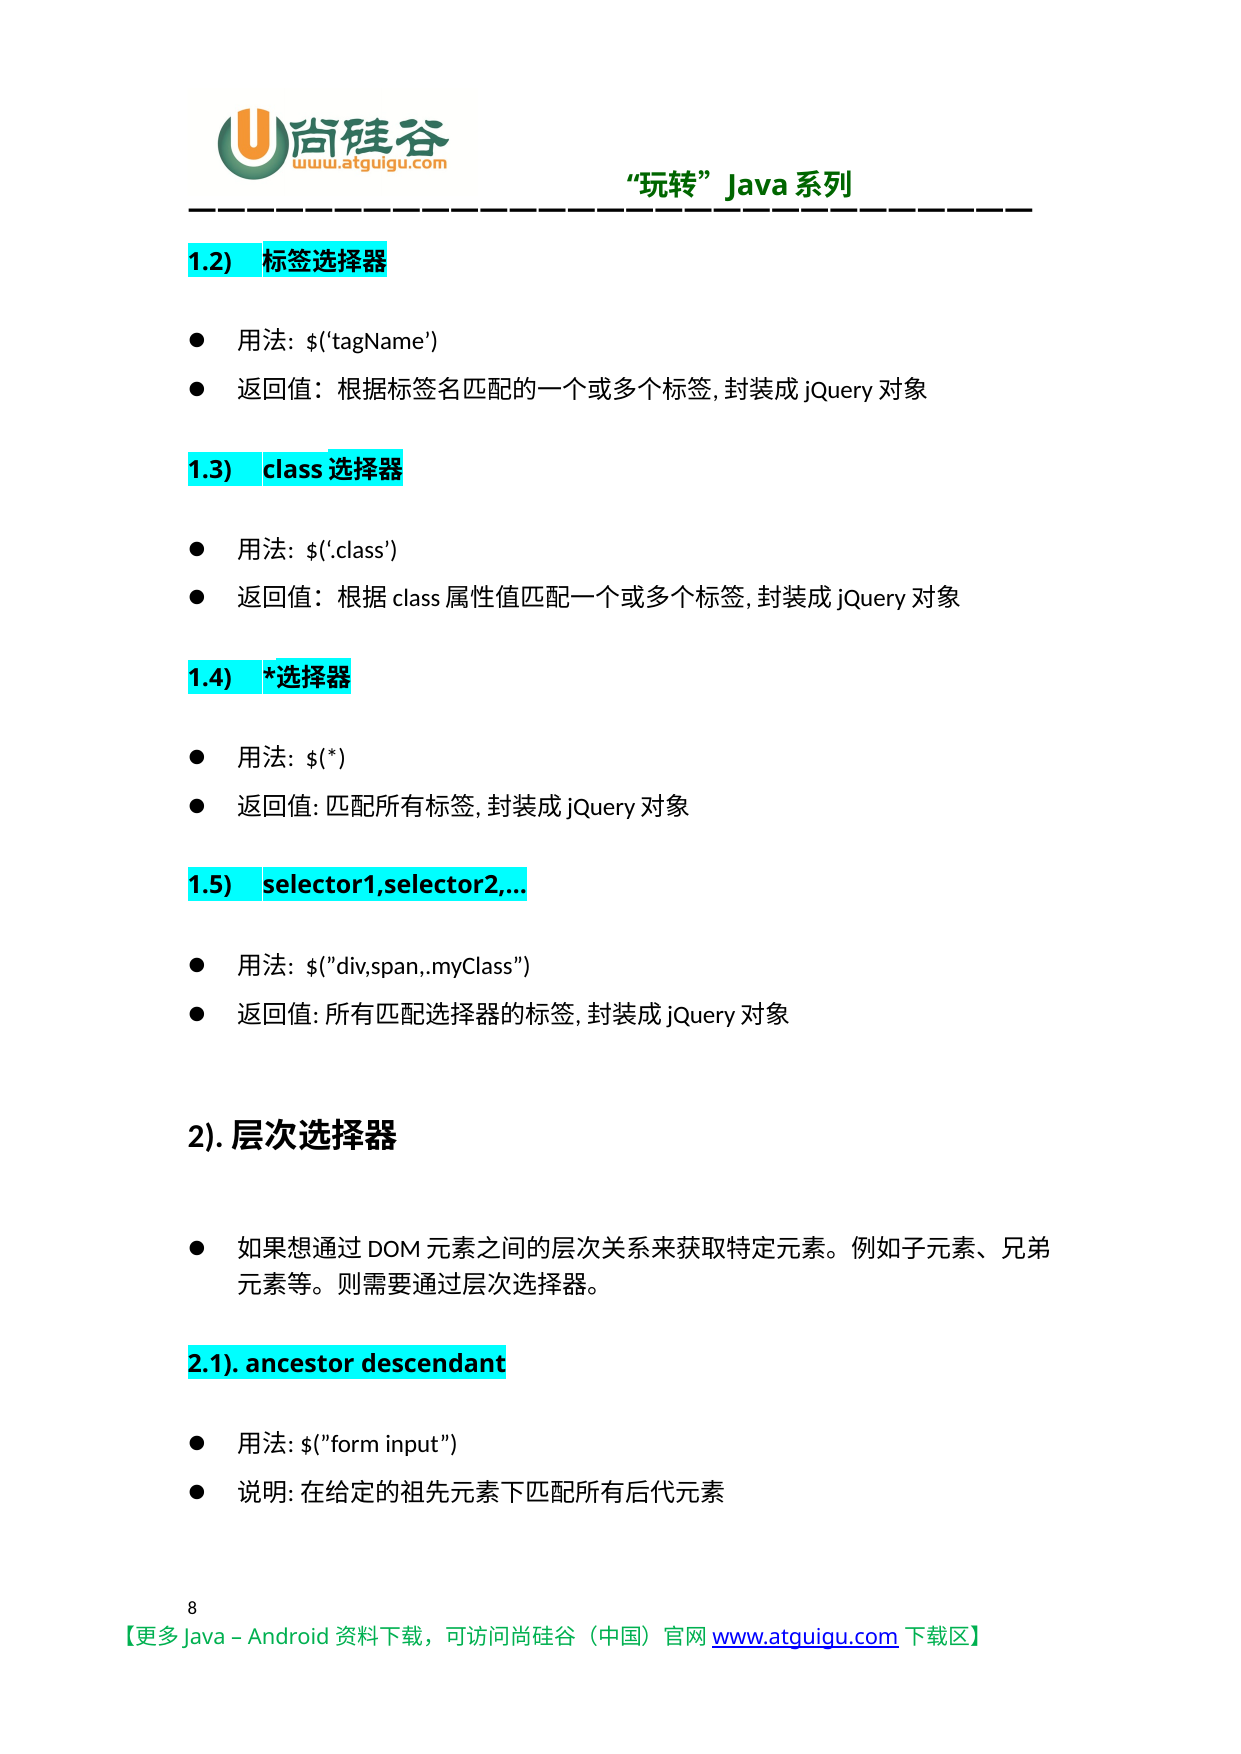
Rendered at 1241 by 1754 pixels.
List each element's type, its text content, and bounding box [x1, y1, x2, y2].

list 用法: $(*) [187, 737, 1053, 774]
list 用法: $(”div,span,.myClass”) [187, 946, 1053, 982]
list 用法: $(‘.class’) [187, 529, 1053, 565]
subtitle selector1,selector2,… [187, 852, 1053, 917]
list 用法: $(”form input”) [187, 1424, 1053, 1460]
list 说明: 在给定的祖先元素下匹配所有后代元素 [187, 1473, 1053, 1509]
subtitle 2.1). ancestor descendant [187, 1330, 1053, 1395]
subtitle 2). 层次选择器 [187, 1101, 1053, 1166]
subtitle *选择器 [187, 643, 1053, 708]
list 如果想通过DOM元素之间的层次关系来获取特定元素。例如子元素、兄弟元素等。则需要通过层次选择器。 [187, 1228, 1053, 1301]
list 返回值：根据标签名匹配的一个或多个标签, 封装成jQuery对象 [187, 369, 1053, 406]
list 用法: $(‘tagName’) [187, 321, 1053, 357]
list 返回值: 匹配所有标签, 封装成jQuery对象 [187, 786, 1053, 822]
picture [187, 88, 479, 196]
subtitle 标签选择器 [187, 227, 1053, 292]
list 返回值: 所有匹配选择器的标签, 封装成jQuery对象 [187, 994, 1053, 1031]
list 返回值：根据class属性值匹配一个或多个标签, 封装成jQuery对象 [187, 578, 1053, 614]
subtitle class选择器 [187, 435, 1053, 500]
